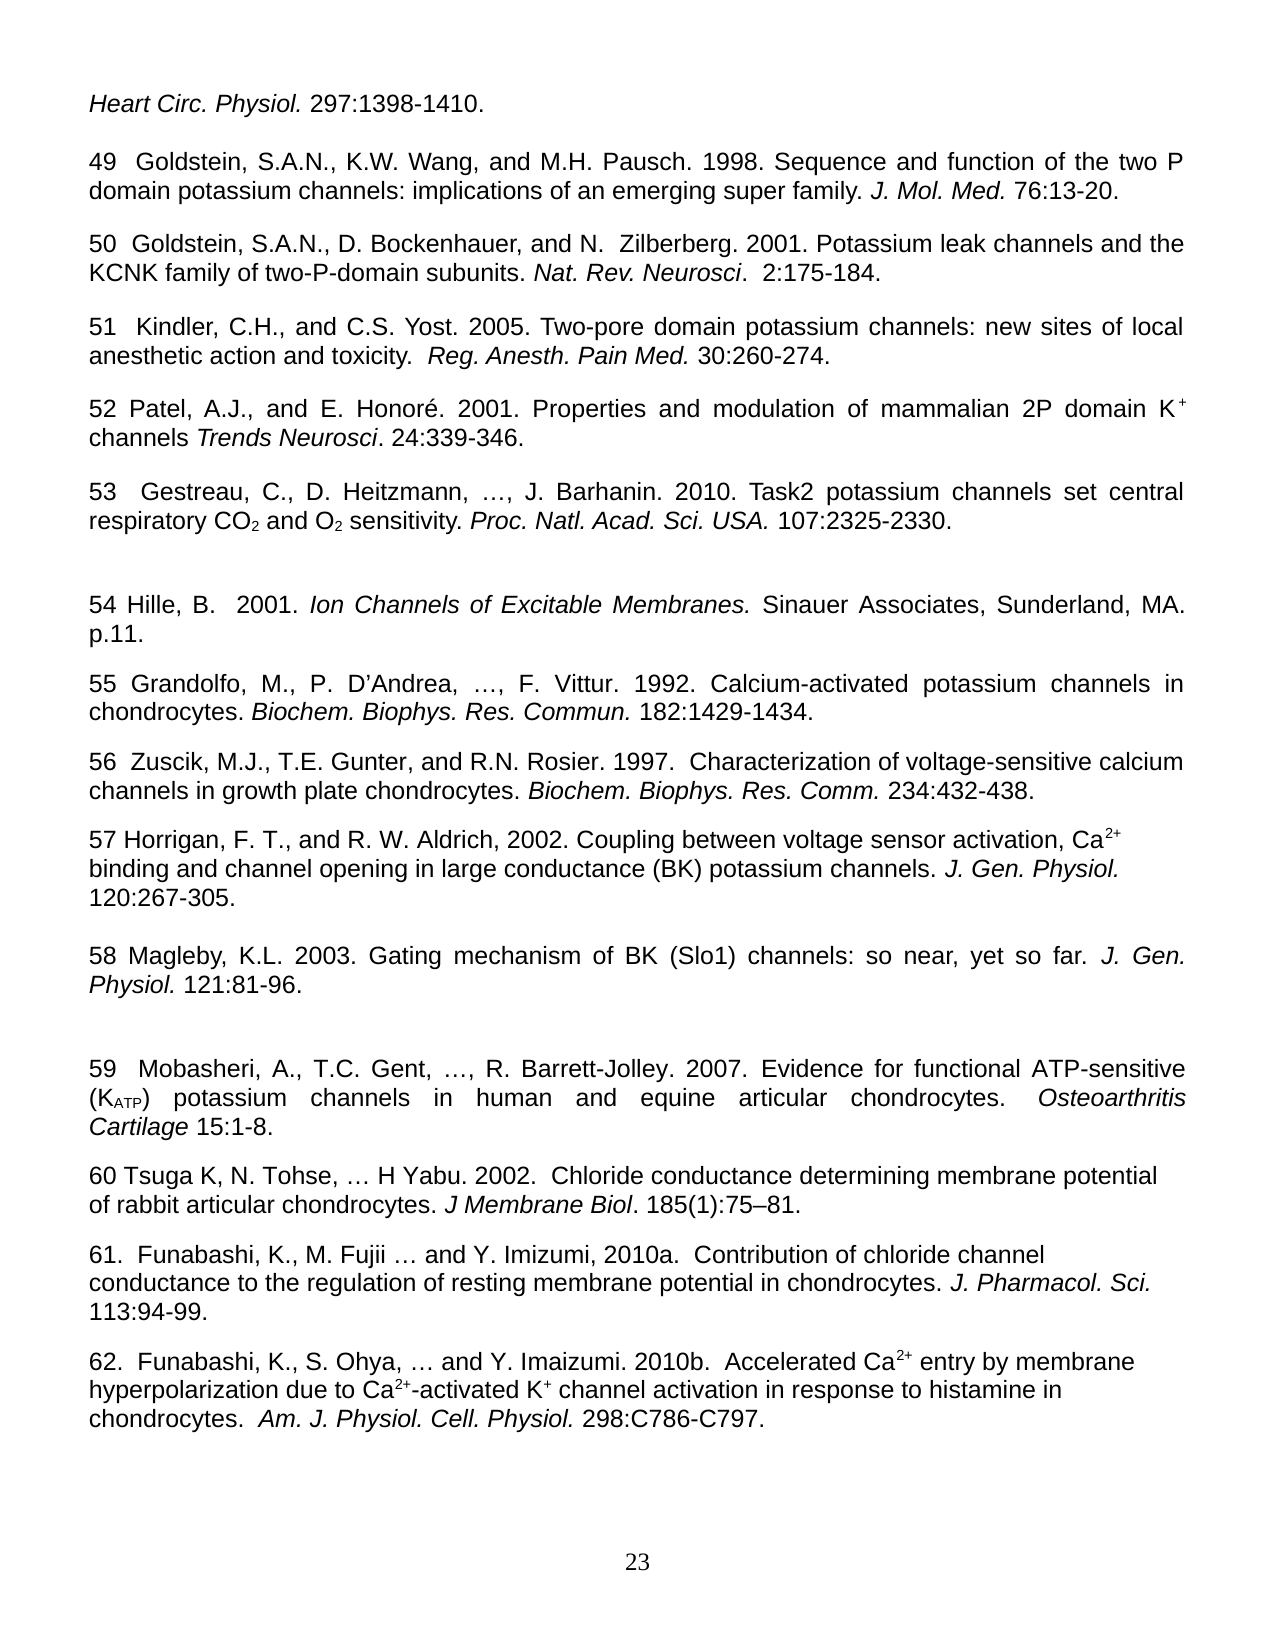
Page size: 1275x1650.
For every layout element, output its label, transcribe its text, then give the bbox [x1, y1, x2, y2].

subtitle 52 Patel, A.J., and E. Honoré. 2001. Properties and modulation of mammalian 2P domain K+ channels Trends Neurosci. 24:339-346. [89, 394, 1186, 452]
subtitle 49 Goldstein, S.A.N., K.W. Wang, and M.H. Pausch. 1998. Sequence and function of the two P domain potassium channels: implications of an emerging super family. J. Mol. Med. 76:13-20. [89, 147, 1186, 204]
text 54 Hille, B. 2001. Ion Channels of Excitable Membranes. Sinauer Associates, Sunderland, MA. p.11. [89, 590, 1186, 648]
text 56 Zuscik, M.J., T.E. Gunter, and R.N. Rosier. 1997. Characterization of voltage-sensitive calcium channels in growth plate chondrocytes. Biochem. Biophys. Res. Comm. 234:432-438. [89, 747, 1186, 804]
subtitle 53 Gestreau, C., D. Heitzmann, …, J. Barhanin. 2010. Task2 potassium channels set central respiratory CO2 and O2 sensitivity. Proc. Natl. Acad. Sci. USA. 107:2325-2330. [89, 477, 1186, 534]
text 61. Funabashi, K., M. Fujii … and Y. Imizumi, 2010a. Contribution of chloride channel conductance to the regulation of resting membrane potential in chondrocytes. J. Pharmacol. Sci. 113:94-99. [89, 1240, 1186, 1326]
subtitle 51 Kindler, C.H., and C.S. Yost. 2005. Two-pore domain potassium channels: new sites of local anesthetic action and toxicity. Reg. Anesth. Pain Med. 30:260-274. [89, 312, 1186, 369]
list 57 Horrigan, F. T., and R. W. Aldrich, 2002. Coupling between voltage sensor activation, Ca2+ binding and channel opening in large conductance (BK) potassium channels. J. Gen. Physiol. 120:267-305. [89, 825, 1186, 911]
text 55 Grandolfo, M., P. D’Andrea, …, F. Vittur. 1992. Calcium-activated potassium channels in chondrocytes. Biochem. Biophys. Res. Commun. 182:1429-1434. [89, 668, 1186, 726]
text 59 Mobasheri, A., T.C. Gent, …, R. Barrett-Jolley. 2007. Evidence for functional ATP-sensitive (KATP) potassium channels in human and equine articular chondrocytes. Osteoarthritis Cartilage 15:1-8. [89, 1054, 1186, 1141]
text 62. Funabashi, K., S. Ohya, … and Y. Imaizumi. 2010b. Accelerated Ca2+ entry by membrane hyperpolarization due to Ca2+-activated K+ channel activation in response to histamine in chondrocytes. Am. J. Physiol. Cell. Physiol. 298:C786-C797. [89, 1347, 1186, 1433]
text 60 Tsuga K, N. Tohse, … H Yabu. 2002. Chloride conductance determining membrane potential of rabbit articular chondrocytes. J Membrane Biol. 185(1):75–81. [89, 1161, 1186, 1219]
subtitle 58 Magleby, K.L. 2003. Gating mechanism of BK (Slo1) channels: so near, yet so far. J. Gen. Physiol. 121:81-96. [89, 941, 1186, 998]
subtitle 50 Goldstein, S.A.N., D. Bockenhauer, and N. Zilberberg. 2001. Potassium leak channels and the KCNK family of two-P-domain subunits. Nat. Rev. Neurosci. 2:175-184. [89, 229, 1186, 287]
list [89, 89, 1186, 117]
